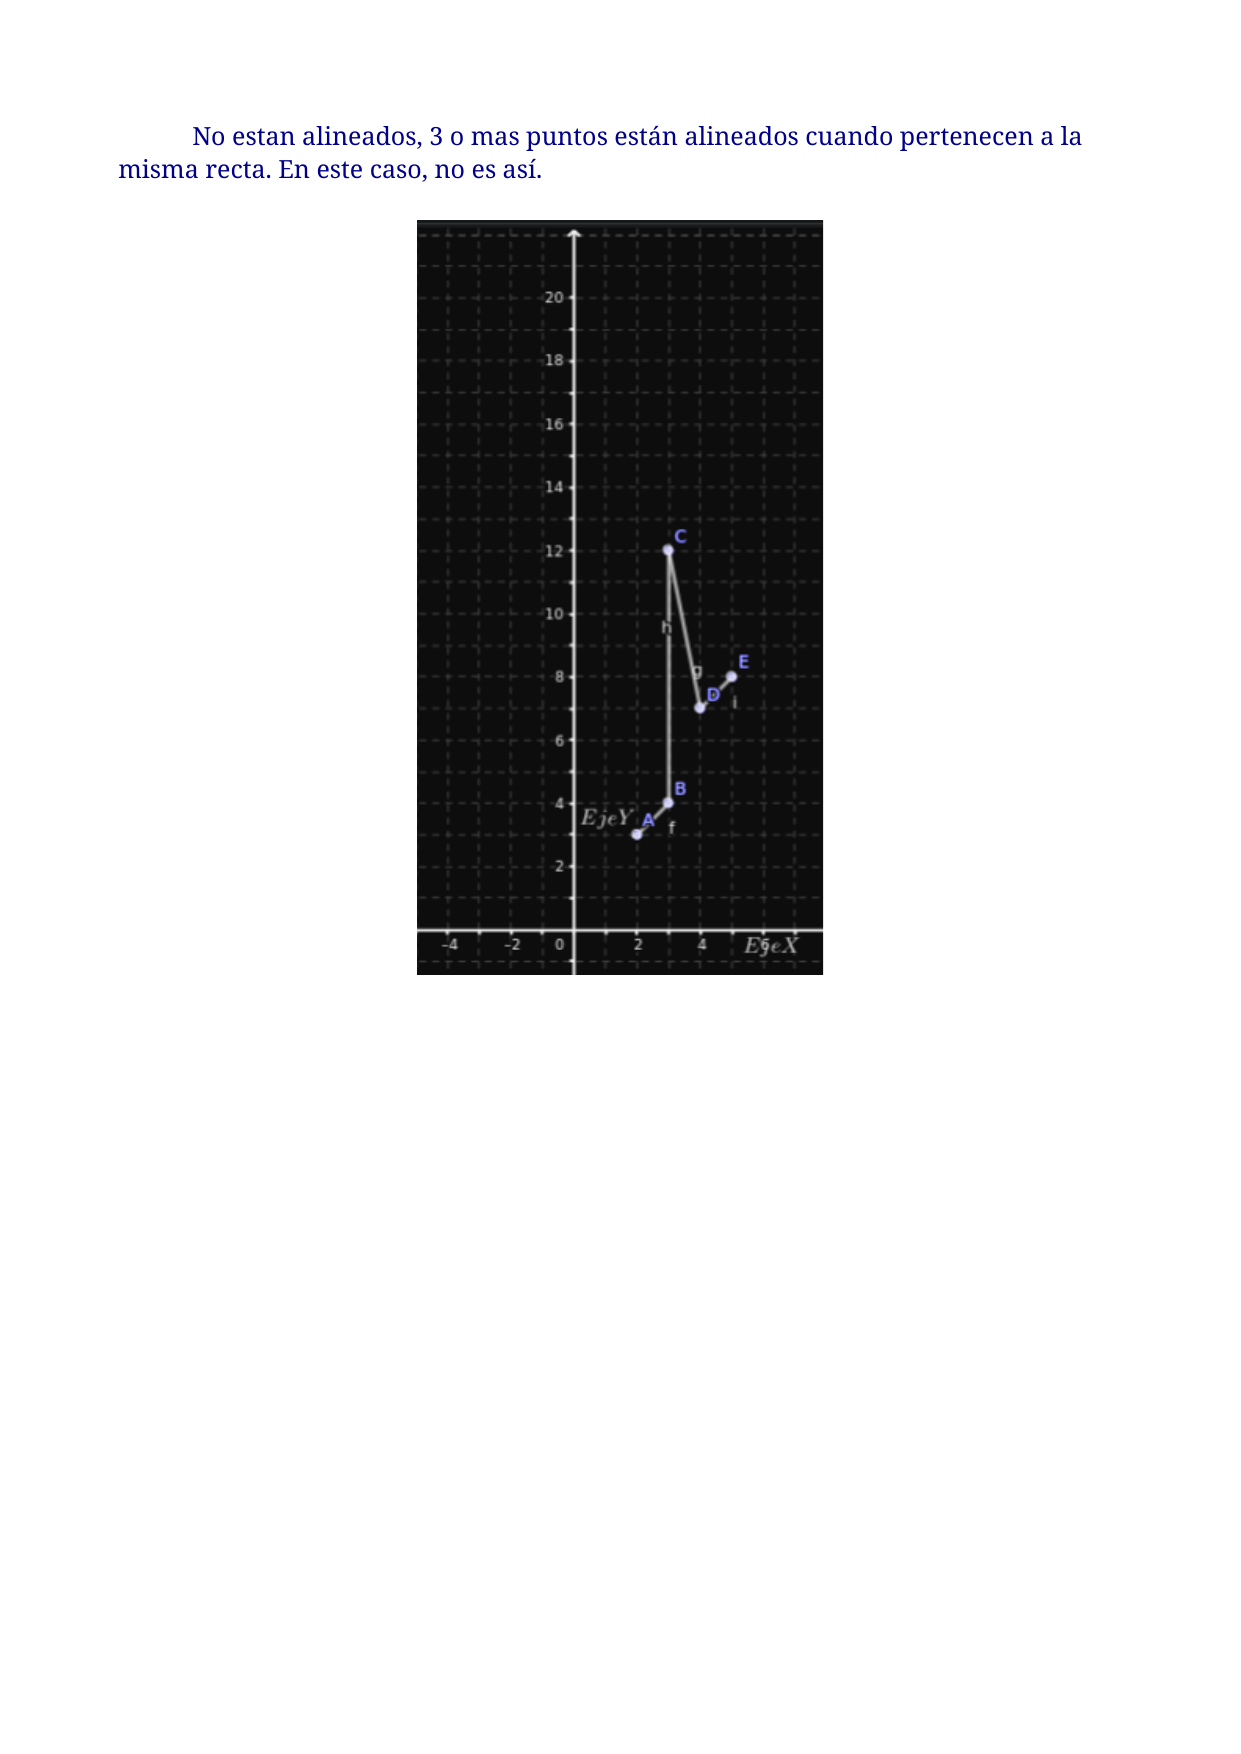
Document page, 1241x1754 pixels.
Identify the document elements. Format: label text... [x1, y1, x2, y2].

text No estan alineados, 3 o mas puntos están alineados cuando pertenecen a la misma recta. En este caso, no es así. [118, 118, 1122, 186]
picture [417, 220, 824, 975]
